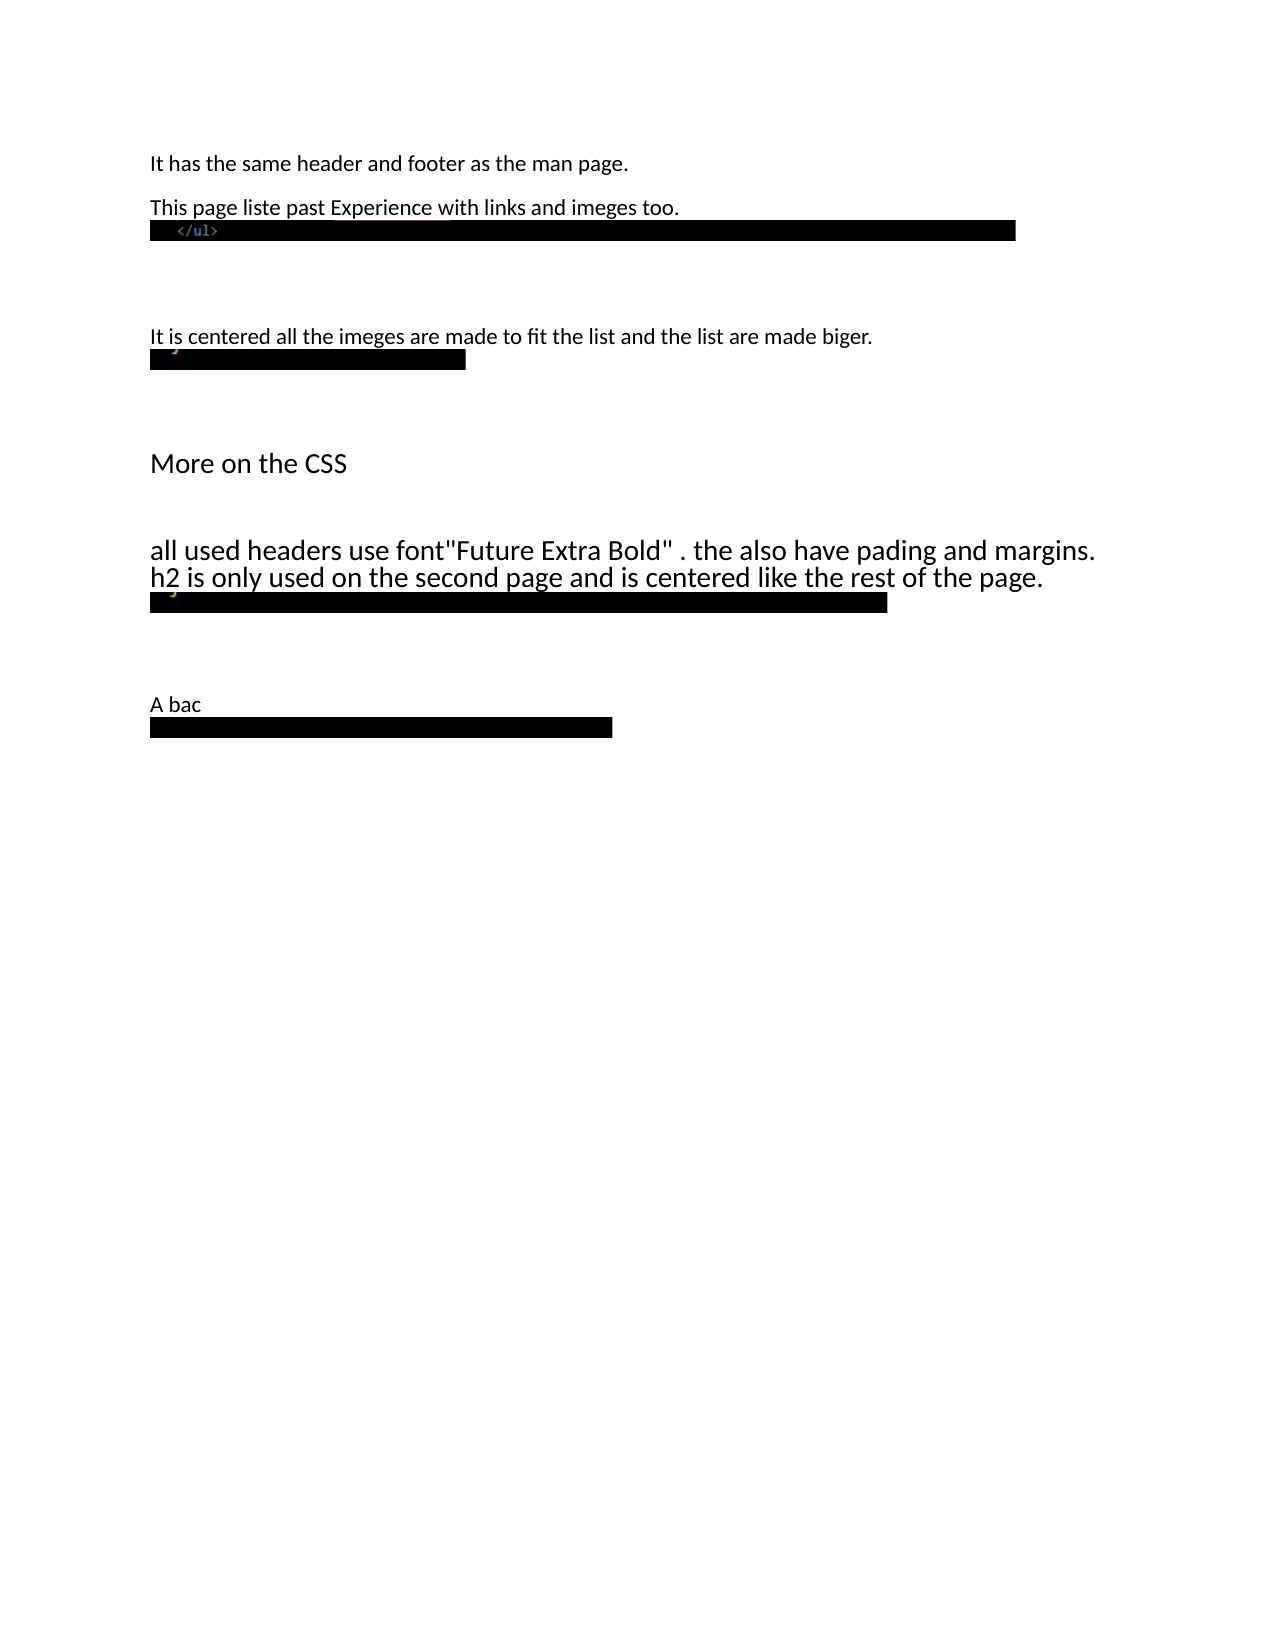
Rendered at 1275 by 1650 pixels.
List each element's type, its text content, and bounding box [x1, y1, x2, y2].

text This page liste past Experience with links and imeges too. [150, 194, 1125, 221]
text all used headers use font"Future Extra Bold" . the also have pading and margins. h2 is only used on the second page and is centered like the rest of the page. [150, 539, 1125, 593]
text More on the CSS [150, 452, 1125, 478]
text A bac [150, 693, 1125, 718]
text It is centered all the imeges are made to fit the list and the list are made biger. [150, 323, 1125, 349]
text It has the same header and footer as the man page. [150, 150, 1125, 177]
